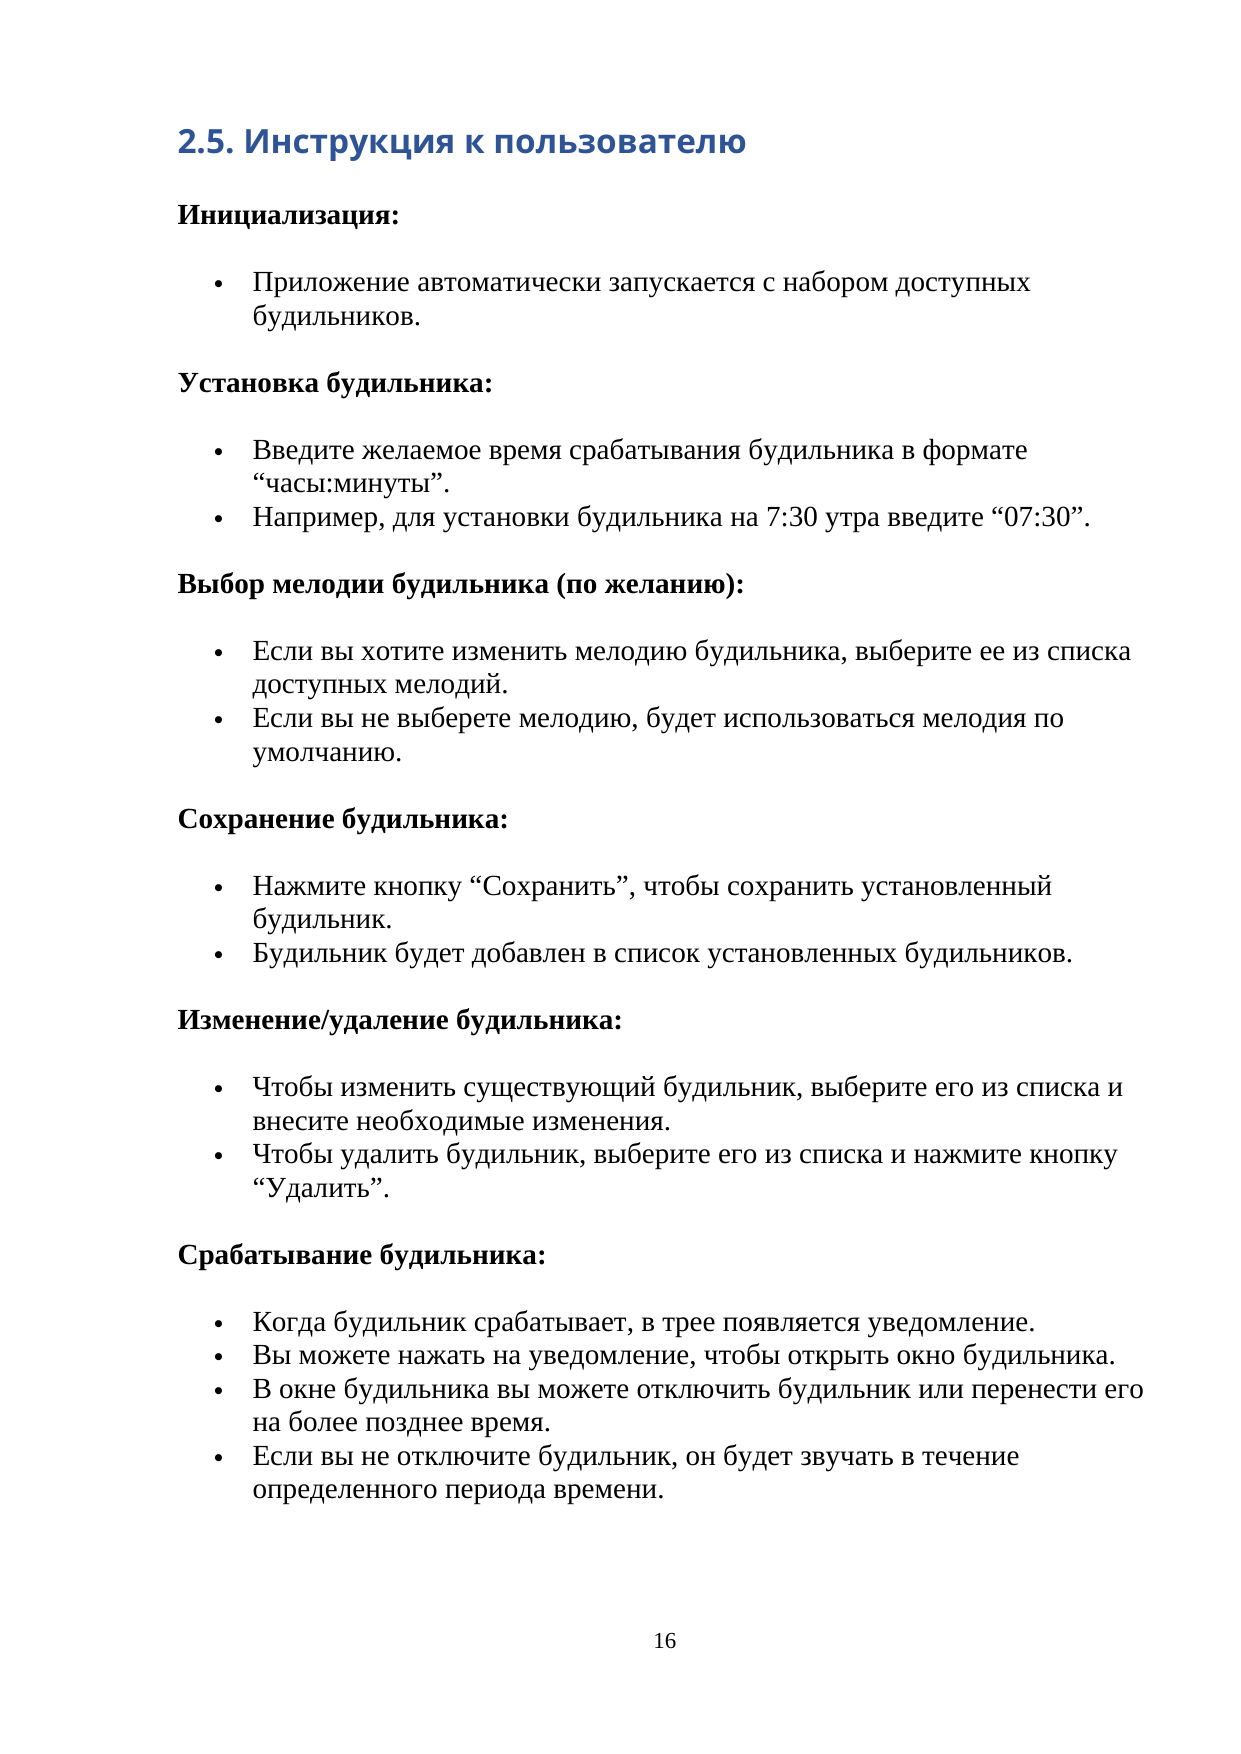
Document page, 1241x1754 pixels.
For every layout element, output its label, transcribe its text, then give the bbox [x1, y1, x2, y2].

text 2.5. Инструкция к пользователю [177, 118, 1152, 163]
list Если вы хотите изменить мелодию будильника, выберите ее из списка доступных мелодий. [215, 633, 1152, 700]
text Сохранение будильника: [177, 801, 1152, 834]
list Приложение автоматически запускается с набором доступных будильников. [215, 264, 1152, 331]
list В окне будильника вы можете отключить будильник или перенести его на более позднее время. [215, 1371, 1152, 1438]
list Вы можете нажать на уведомление, чтобы открыть окно будильника. [215, 1337, 1152, 1371]
text Выбор мелодии будильника (по желанию): [177, 566, 1152, 599]
list Если вы не выберете мелодию, будет использоваться мелодия по умолчанию. [215, 700, 1152, 767]
text Изменение/удаление будильника: [177, 1002, 1152, 1036]
list Чтобы удалить будильник, выберите его из списка и нажмите кнопку “Удалить”. [215, 1136, 1152, 1203]
list Будильник будет добавлен в список установленных будильников. [215, 935, 1152, 968]
list Введите желаемое время срабатывания будильника в формате “часы:минуты”. [215, 432, 1152, 499]
text Установка будильника: [177, 365, 1152, 398]
list Чтобы изменить существующий будильник, выберите его из списка и внесите необходимые изменения. [215, 1069, 1152, 1136]
text Инициализация: [177, 197, 1152, 231]
list Когда будильник срабатывает, в трее появляется уведомление. [215, 1304, 1152, 1337]
list Нажмите кнопку “Сохранить”, чтобы сохранить установленный будильник. [215, 868, 1152, 935]
text Срабатывание будильника: [177, 1237, 1152, 1270]
list Например, для установки будильника на 7:30 утра введите “07:30”. [215, 499, 1152, 532]
list Если вы не отключите будильник, он будет звучать в течение определенного периода времени. [215, 1438, 1152, 1505]
